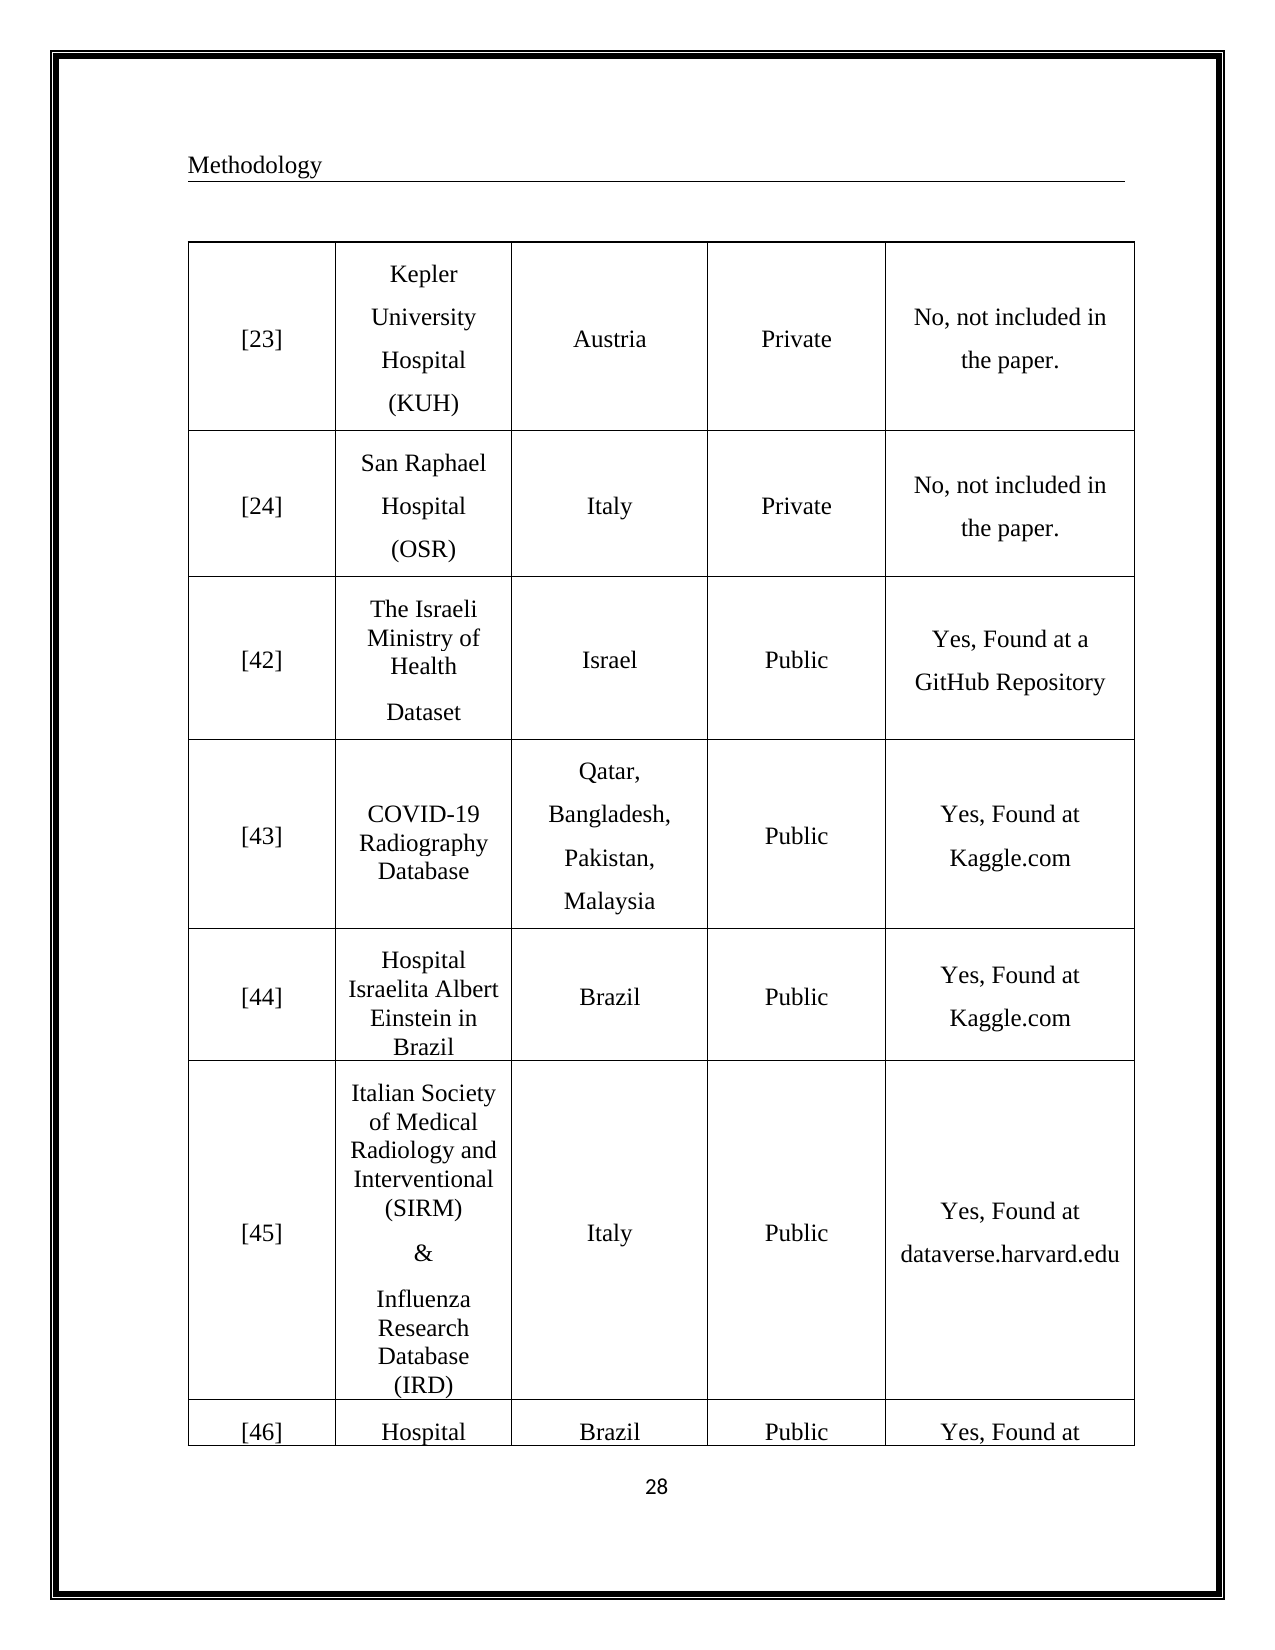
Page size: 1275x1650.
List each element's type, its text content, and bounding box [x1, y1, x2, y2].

table_cell Kepler University Hospital (KUH) [336, 243, 511, 430]
table_cell Yes, Found at Kaggle.com [886, 929, 1134, 1060]
table_cell [43] [189, 740, 335, 928]
table_cell Italy [512, 431, 707, 576]
table_cell No, not included in the paper. [886, 431, 1134, 576]
table_cell Yes, Found at dataverse.harvard.edu [886, 1061, 1134, 1399]
table_cell San Raphael Hospital (OSR) [336, 431, 511, 576]
table_cell Private [708, 431, 885, 576]
table_cell Public [708, 1400, 885, 1445]
table_cell Private [708, 243, 885, 430]
table_cell Yes, Found at Kaggle.com [886, 740, 1134, 928]
table_cell COVID-19 Radiography Database [336, 740, 511, 928]
table_cell Public [708, 577, 885, 739]
table_cell Public [708, 740, 885, 928]
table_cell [886, 1400, 1134, 1445]
table_cell Public [708, 1061, 885, 1399]
table_cell [46] [189, 1400, 335, 1445]
table_cell [23] [189, 243, 335, 430]
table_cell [886, 243, 1134, 430]
table_cell [44] [189, 929, 335, 1060]
table_cell [42] [189, 577, 335, 739]
table_cell Italy [512, 1061, 707, 1399]
table_cell Brazil [512, 1400, 707, 1445]
table_cell Austria [512, 243, 707, 430]
table_cell Yes, Found at a GitHub Repository [886, 577, 1134, 739]
table_cell Brazil [512, 929, 707, 1060]
table_cell Italian Society of Medical Radiology and Interventional (SIRM) & Influenza Research Database (IRD) [336, 1061, 511, 1399]
table_cell The Israeli Ministry of Health Dataset [336, 577, 511, 739]
table_cell [24] [189, 431, 335, 576]
table_cell Public [708, 929, 885, 1060]
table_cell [336, 1400, 511, 1445]
table_cell [45] [189, 1061, 335, 1399]
table_cell Israel [512, 577, 707, 739]
table_cell Qatar, Bangladesh, Pakistan, Malaysia [512, 740, 707, 928]
table_cell Hospital Israelita Albert Einstein in Brazil [336, 929, 511, 1060]
